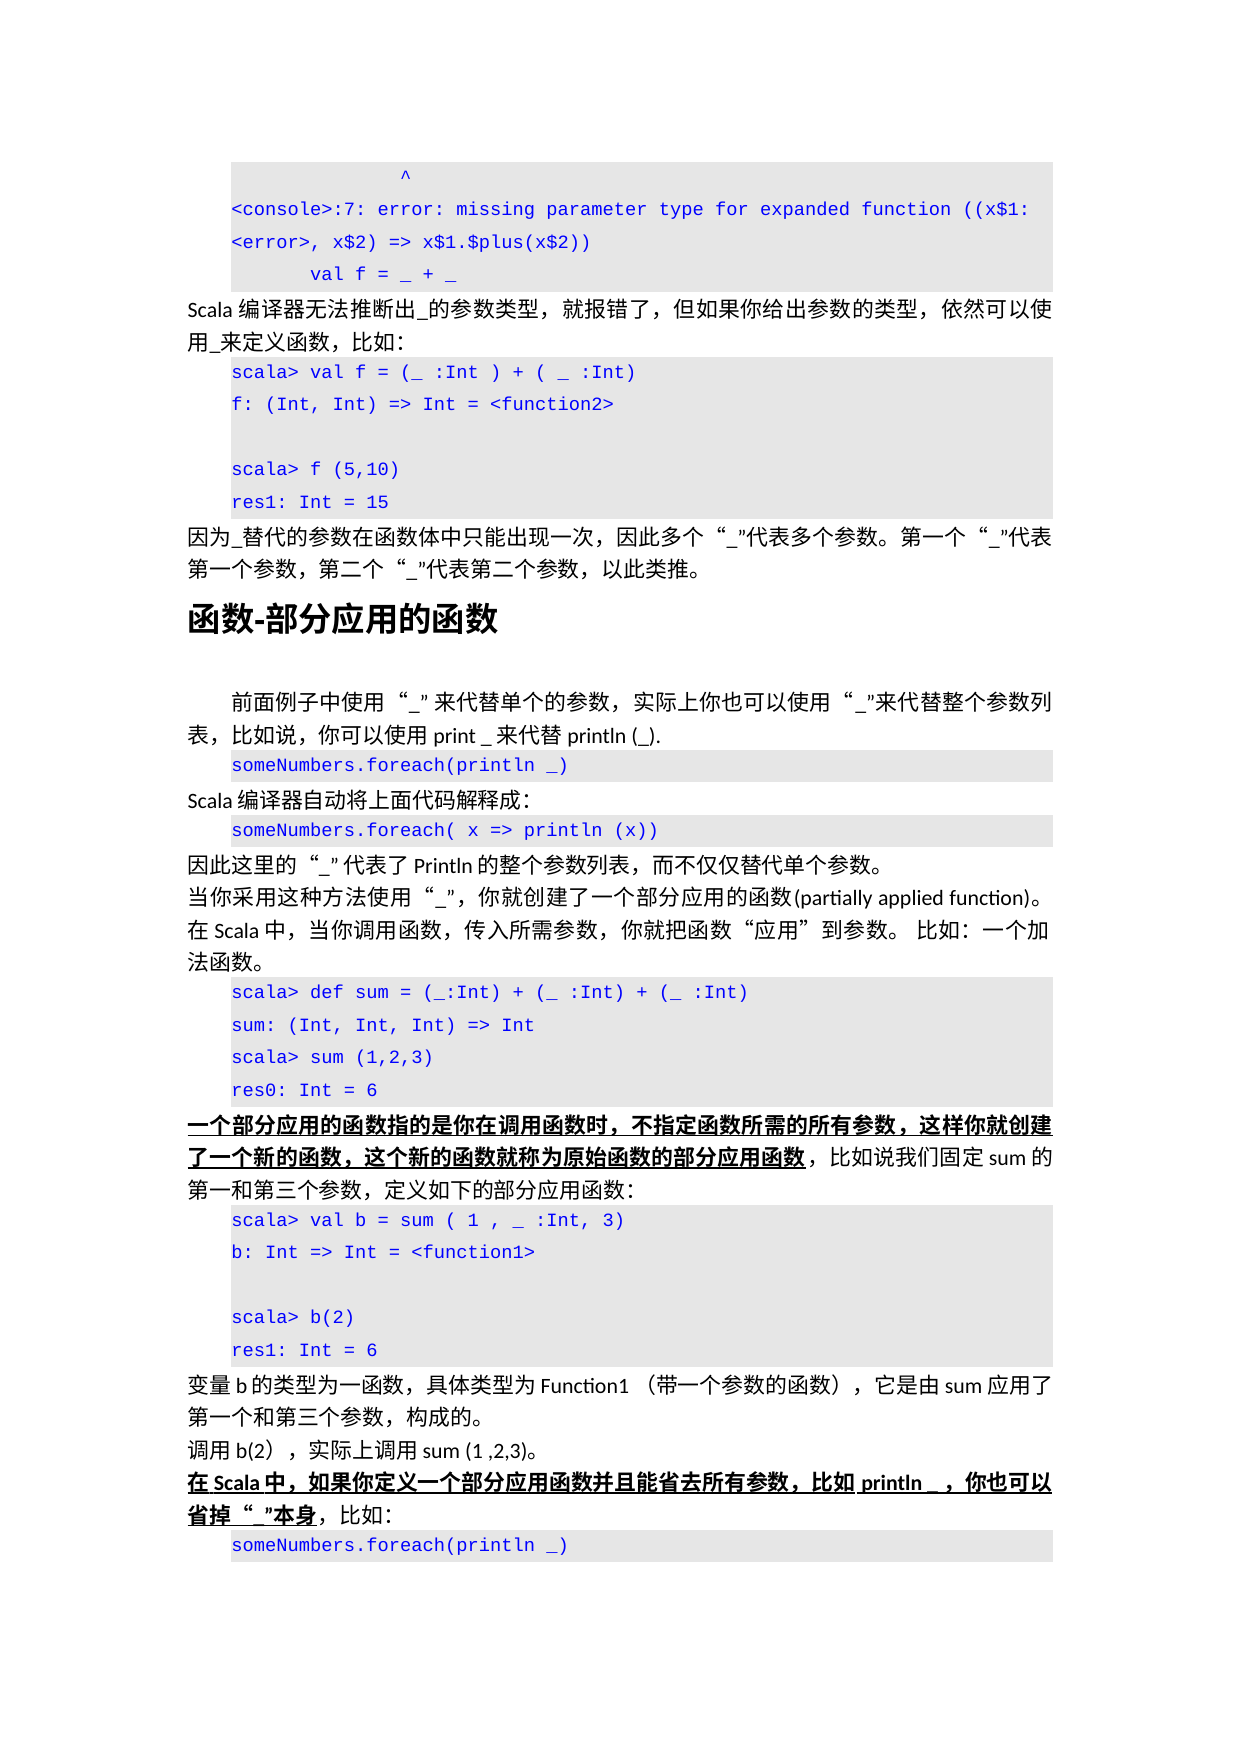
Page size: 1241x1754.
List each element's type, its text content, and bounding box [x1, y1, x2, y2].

list scala> def sum = (_:Int) + (_ :Int) + (_ :Int) [231, 977, 1053, 1010]
list someNumbers.foreach( x => println (x)) [231, 815, 1053, 847]
subtitle 函数-部分应用的函数 [187, 584, 1053, 649]
list res1: Int = 15 [231, 487, 1053, 519]
text 调用b(2），实际上调用sum (1 ,2,3)。 [187, 1432, 1053, 1465]
list sum: (Int, Int, Int) => Int [231, 1010, 1053, 1042]
text Scala编译器自动将上面代码解释成： [187, 782, 1053, 815]
text 当你采用这种方法使用“_”，你就创建了一个部分应用的函数(partially applied function)。 在Scala中，当你调用函数，传入所需参数，你就把函数“应用”到参数。 比如：一个加法函数。 [187, 880, 1053, 977]
text 一个部分应用的函数指的是你在调用函数时，不指定函数所需的所有参数，这样你就创建了一个新的函数，这个新的函数就称为原始函数的部分应用函数，比如说我们固定sum的第一和第三个参数，定义如下的部分应用函数： [187, 1136, 1053, 1205]
text 因此这里的“_” 代表了Println的整个参数列表，而不仅仅替代单个参数。 [187, 847, 1053, 880]
list scala> val f = (_ :Int ) + ( _ :Int) [231, 357, 1053, 389]
list scala> sum (1,2,3) [231, 1042, 1053, 1075]
list someNumbers.foreach(println _) [231, 1530, 1053, 1562]
text Scala 编译器无法推断出_的参数类型，就报错了，但如果你给出参数的类型，依然可以使用_来定义函数，比如： [187, 292, 1053, 357]
text 因为_替代的参数在函数体中只能出现一次，因此多个“_”代表多个参数。第一个“_”代表第一个参数，第二个“_”代表第二个参数，以此类推。 [187, 519, 1053, 584]
text 在Scala中，如果你定义一个部分应用函数并且能省去所有参数，比如println _ ，你也可以省掉“_”本身，比如： [187, 1465, 1053, 1530]
list f: (Int, Int) => Int = <function2> [231, 389, 1053, 422]
list ^ [231, 162, 1053, 194]
list <console>:7: error: missing parameter type for expanded function ((x$1: <error>, x$2) => x$1.$plus(x$2)) [231, 194, 1053, 259]
list scala> b(2) [231, 1302, 1053, 1335]
list res1: Int = 6 [231, 1335, 1053, 1367]
list scala> val b = sum ( 1 , _ :Int, 3) [231, 1205, 1053, 1237]
text 变量b的类型为一函数，具体类型为Function1 （带一个参数的函数），它是由sum 应用了第一个和第三个参数，构成的。 [187, 1367, 1053, 1432]
list b: Int => Int = <function1> [231, 1237, 1053, 1270]
list scala> f (5,10) [231, 454, 1053, 487]
list val f = _ + _ [231, 259, 1053, 292]
text 一个部分应用的函数指的是你在调用函数时，不指定函数所需的所有参数，这样你就创建了一个新的函数，这个新的函数就称为原始函数的部分应用函数，比如说我们固定sum的第一和第三个参数，定义如下的部分应用函数： [187, 1107, 1053, 1135]
text 前面例子中使用“_” 来代替单个的参数，实际上你也可以使用“_”来代替整个参数列表，比如说，你可以使用 print _ 来代替 println (_). [187, 685, 1053, 750]
list someNumbers.foreach(println _) [231, 750, 1053, 782]
list res0: Int = 6 [231, 1075, 1053, 1107]
